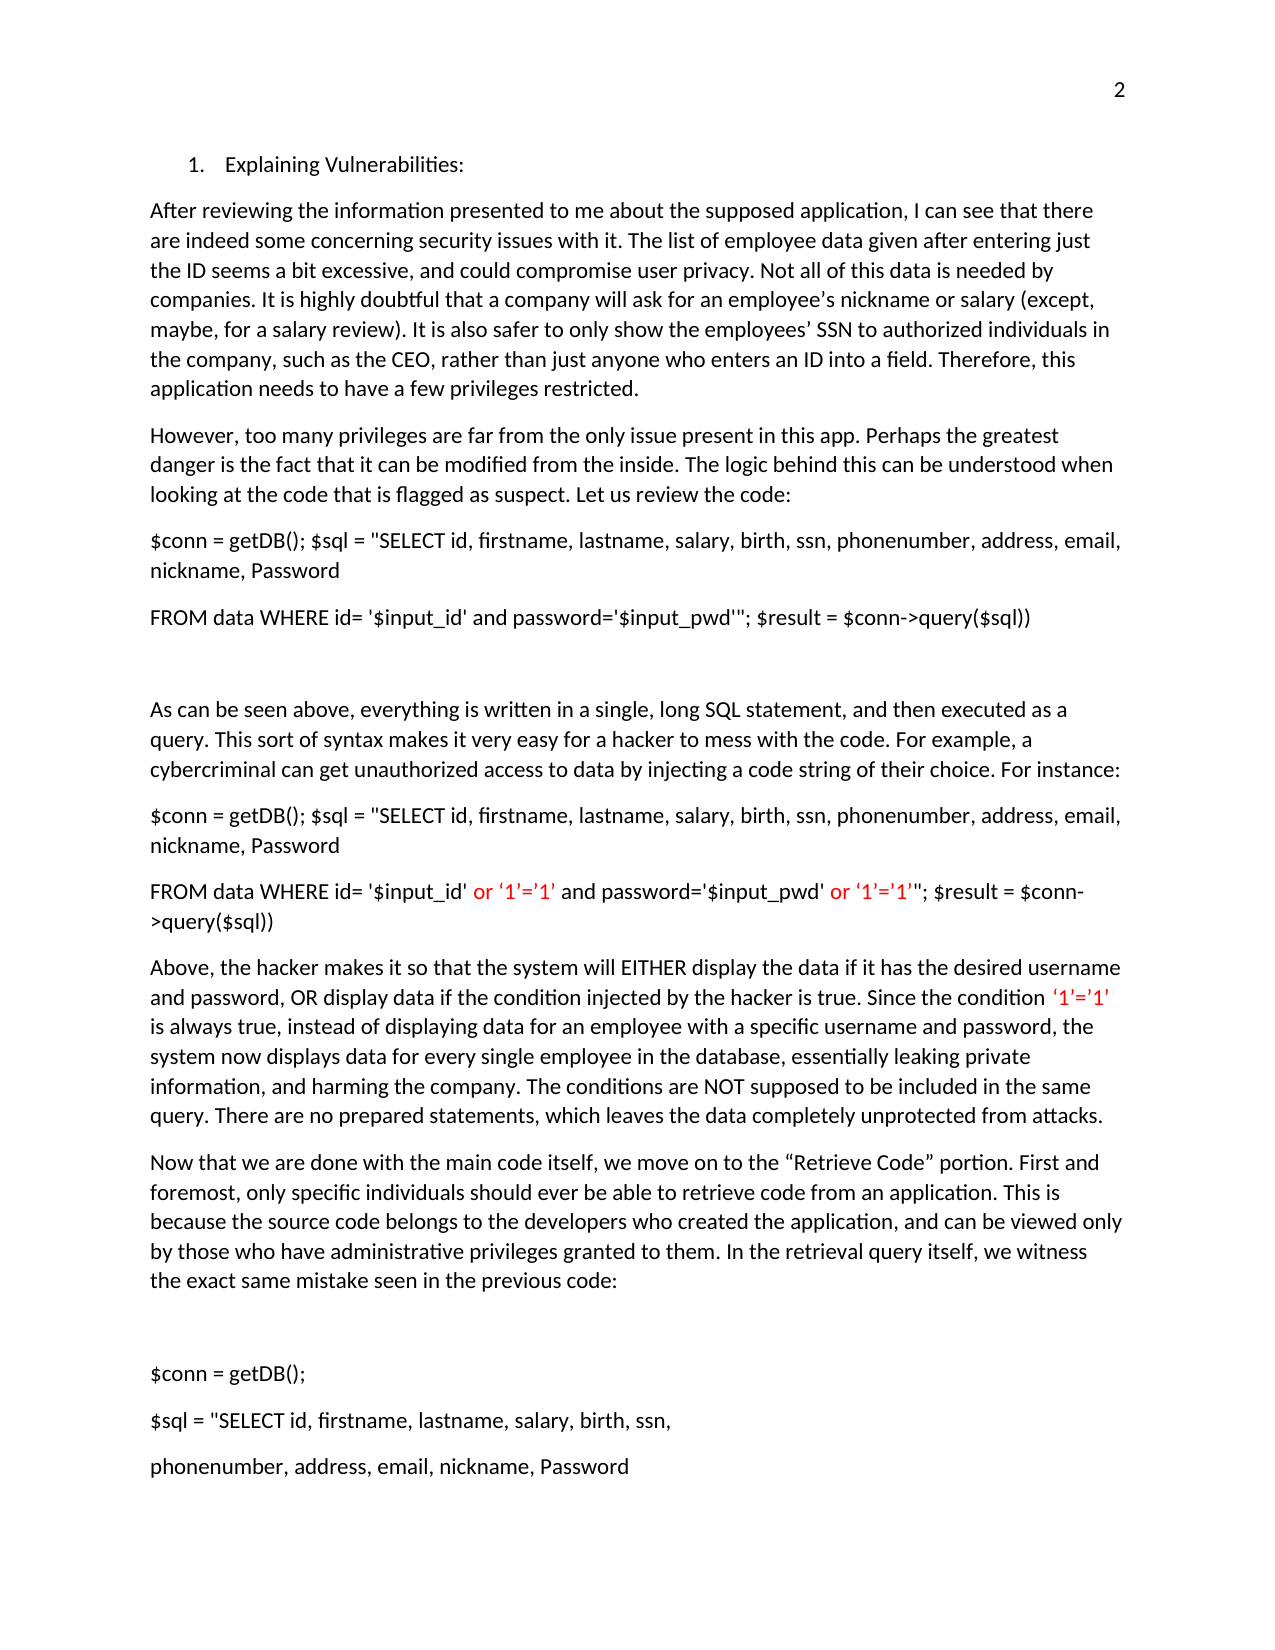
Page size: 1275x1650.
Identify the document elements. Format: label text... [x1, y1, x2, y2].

text $conn = getDB(); $sql = "SELECT id, firstname, lastname, salary, birth, ssn, phonenumber, address, email, nickname, Password [150, 527, 1125, 584]
list Explaining Vulnerabilities: [187, 150, 1125, 178]
text $conn = getDB(); [150, 1359, 1125, 1387]
text After reviewing the information presented to me about the supposed application, I can see that there are indeed some concerning security issues with it. The list of employee data given after entering just the ID seems a bit excessive, and could compromise user privacy. Not all of this data is needed by companies. It is highly doubtful that a company will ask for an employee’s nickname or salary (except, maybe, for a salary review). It is also safer to only show the employees’ SSN to authorized individuals in the company, such as the CEO, rather than just anyone who enters an ID into a field. Therefore, this application needs to have a few privileges restricted. [150, 196, 1125, 402]
text $conn = getDB(); $sql = "SELECT id, firstname, lastname, salary, birth, ssn, phonenumber, address, email, nickname, Password [150, 801, 1125, 859]
text FROM data WHERE id= '$input_id' or ‘1’=’1’ and password='$input_pwd' or ‘1’=’1’"; $result = $conn->query($sql)) [150, 877, 1125, 935]
text Above, the hacker makes it so that the system will EITHER display the data if it has the desired username and password, OR display data if the condition injected by the hacker is true. Since the condition ‘1’=’1’ is always true, instead of displaying data for an employee with a specific username and password, the system now displays data for every single employee in the database, essentially leaking private information, and harming the company. The conditions are NOT supposed to be included in the same query. There are no prepared statements, which leaves the data completely unprotected from attacks. [150, 953, 1125, 1129]
text However, too many privileges are far from the only issue present in this app. Perhaps the greatest danger is the fact that it can be modified from the inside. The logic behind this can be understood when looking at the code that is flagged as suspect. Let us review the code: [150, 421, 1125, 508]
text $sql = "SELECT id, firstname, lastname, salary, birth, ssn, [150, 1406, 1125, 1434]
text Now that we are done with the main code itself, we move on to the “Retrieve Code” portion. First and foremost, only specific individuals should ever be able to retrieve code from an application. This is because the source code belongs to the developers who created the application, and can be viewed only by those who have administrative privileges granted to them. In the retrieval query itself, we witness the exact same mistake seen in the previous code: [150, 1148, 1125, 1295]
text phonenumber, address, email, nickname, Password [150, 1452, 1125, 1480]
text FROM data WHERE id= '$input_id' and password='$input_pwd'"; $result = $conn->query($sql)) [150, 603, 1125, 631]
text As can be seen above, everything is written in a single, long SQL statement, and then executed as a query. This sort of syntax makes it very easy for a hacker to mess with the code. For example, a cybercriminal can get unauthorized access to data by injecting a code string of their choice. For instance: [150, 695, 1125, 783]
